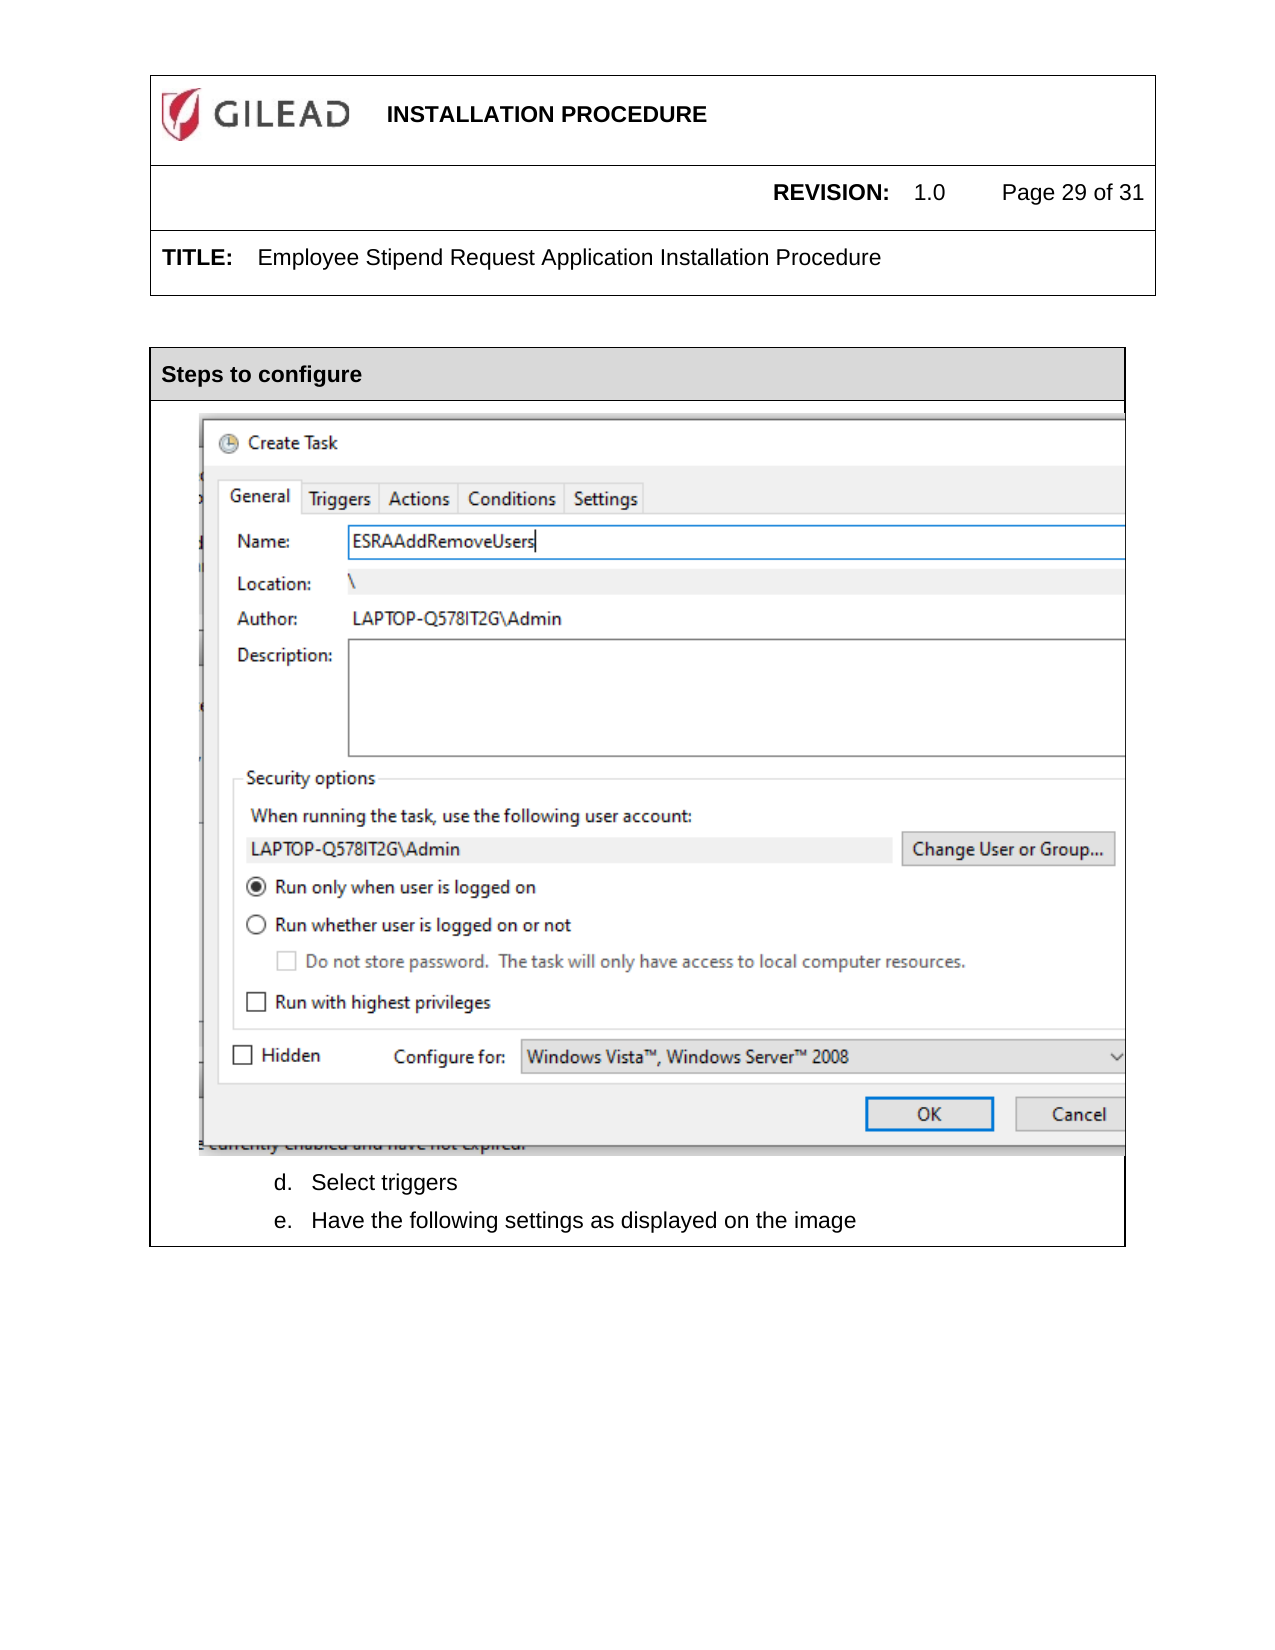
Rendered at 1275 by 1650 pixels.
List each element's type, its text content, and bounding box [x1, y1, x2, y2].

picture [198, 413, 1125, 1156]
picture [161, 88, 350, 141]
table_header Steps to configure [151, 348, 1124, 400]
